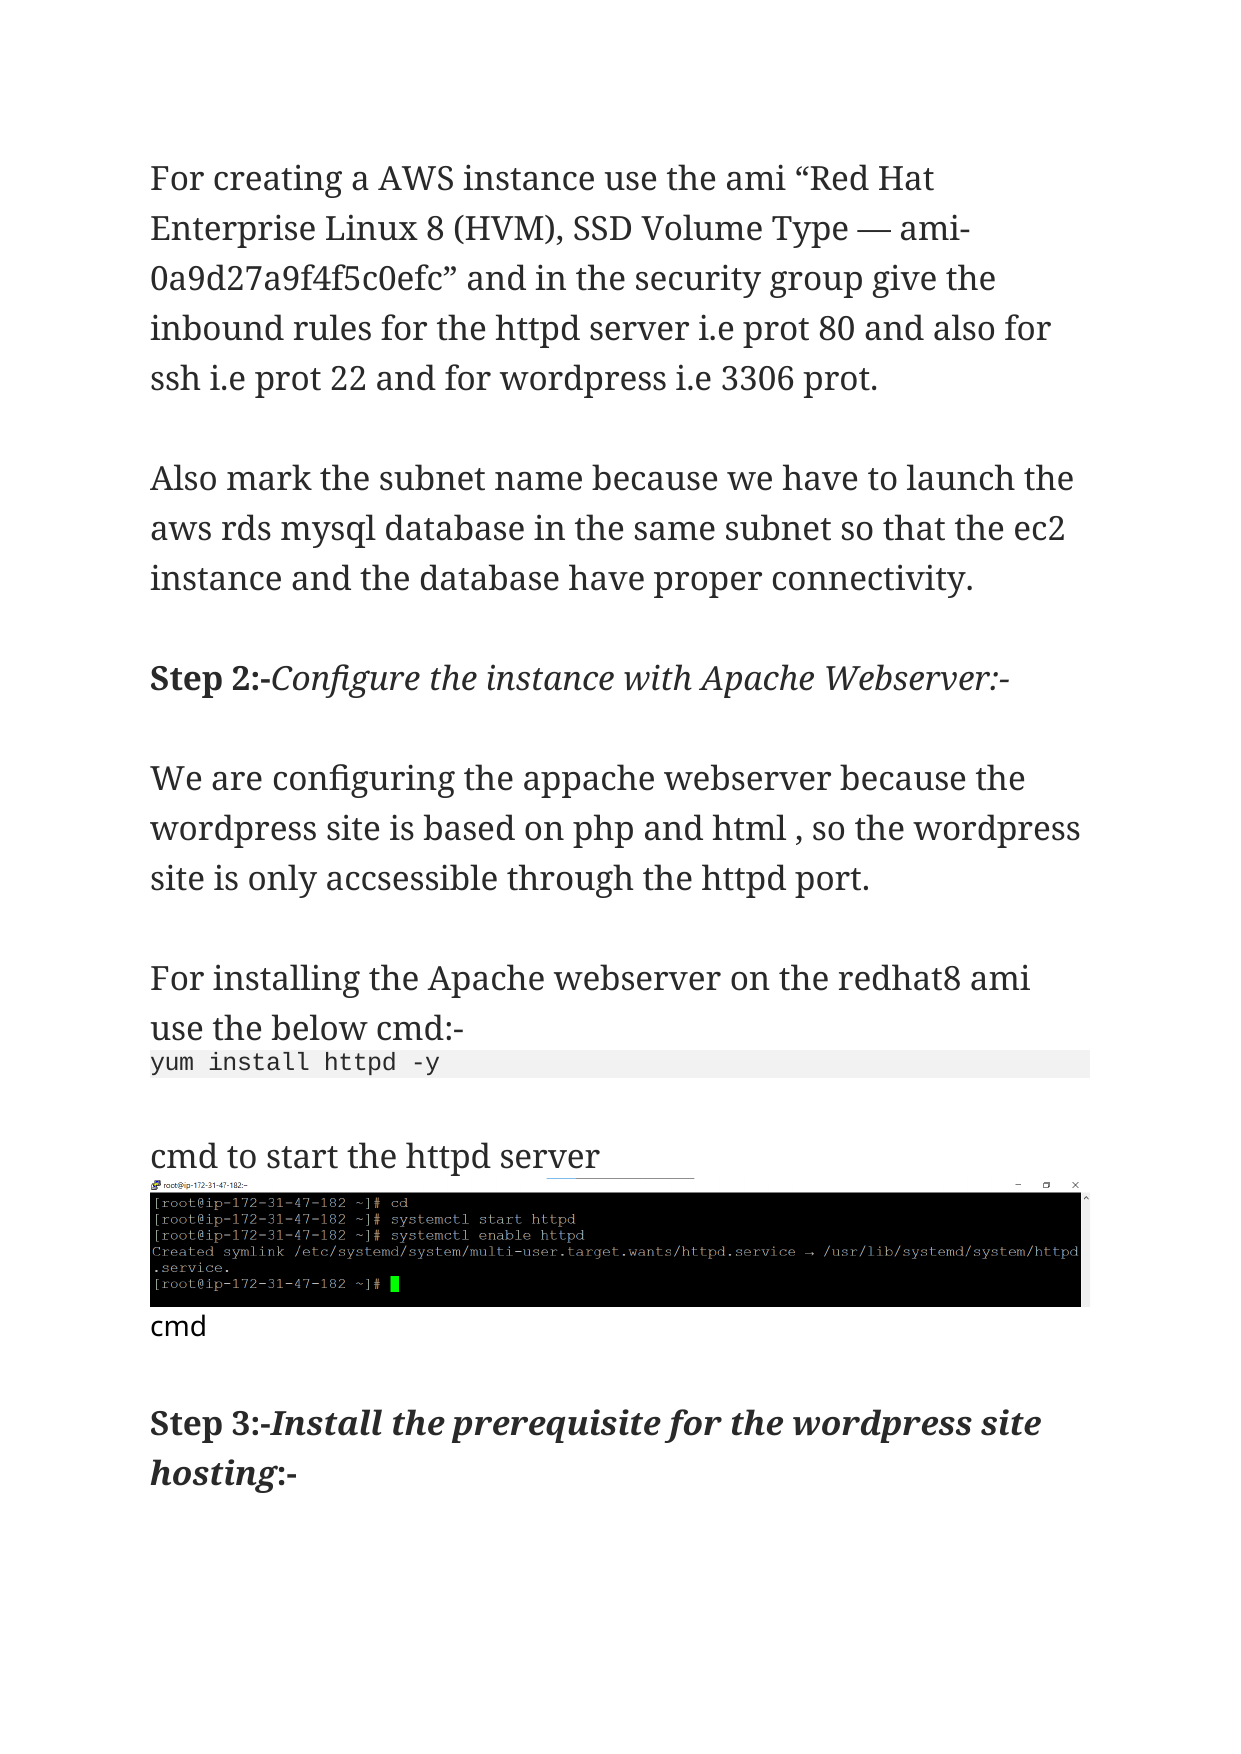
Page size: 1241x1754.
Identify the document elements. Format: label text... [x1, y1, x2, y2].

text Step 3:-Install the prerequisite for the wordpress site hosting:- [150, 1395, 1090, 1495]
picture [150, 1178, 1091, 1307]
text cmd to start the httpd server [150, 1128, 1090, 1178]
text For installing the Apache webserver on the redhat8 ami use the below cmd:- [150, 950, 1090, 1050]
text Step 2:-Configure the instance with Apache Webserver:- [150, 650, 1090, 700]
text We are configuring the appache webserver because the wordpress site is based on php and html , so the wordpress site is only accsessible through the httpd port. [150, 750, 1090, 900]
text Also mark the subnet name because we have to launch the aws rds mysql database in the same subnet so that the ec2 instance and the database have proper connectivity. [150, 450, 1090, 600]
text For creating a AWS instance use the ami “Red Hat Enterprise Linux 8 (HVM), SSD Volume Type — ami-0a9d27a9f4f5c0efc” and in the security group give the inbound rules for the httpd server i.e prot 80 and also for ssh i.e prot 22 and for wordpress i.e 3306 prot. [150, 150, 1090, 400]
text cmd [150, 1307, 1090, 1345]
text yum install httpd -y [150, 1050, 1090, 1078]
